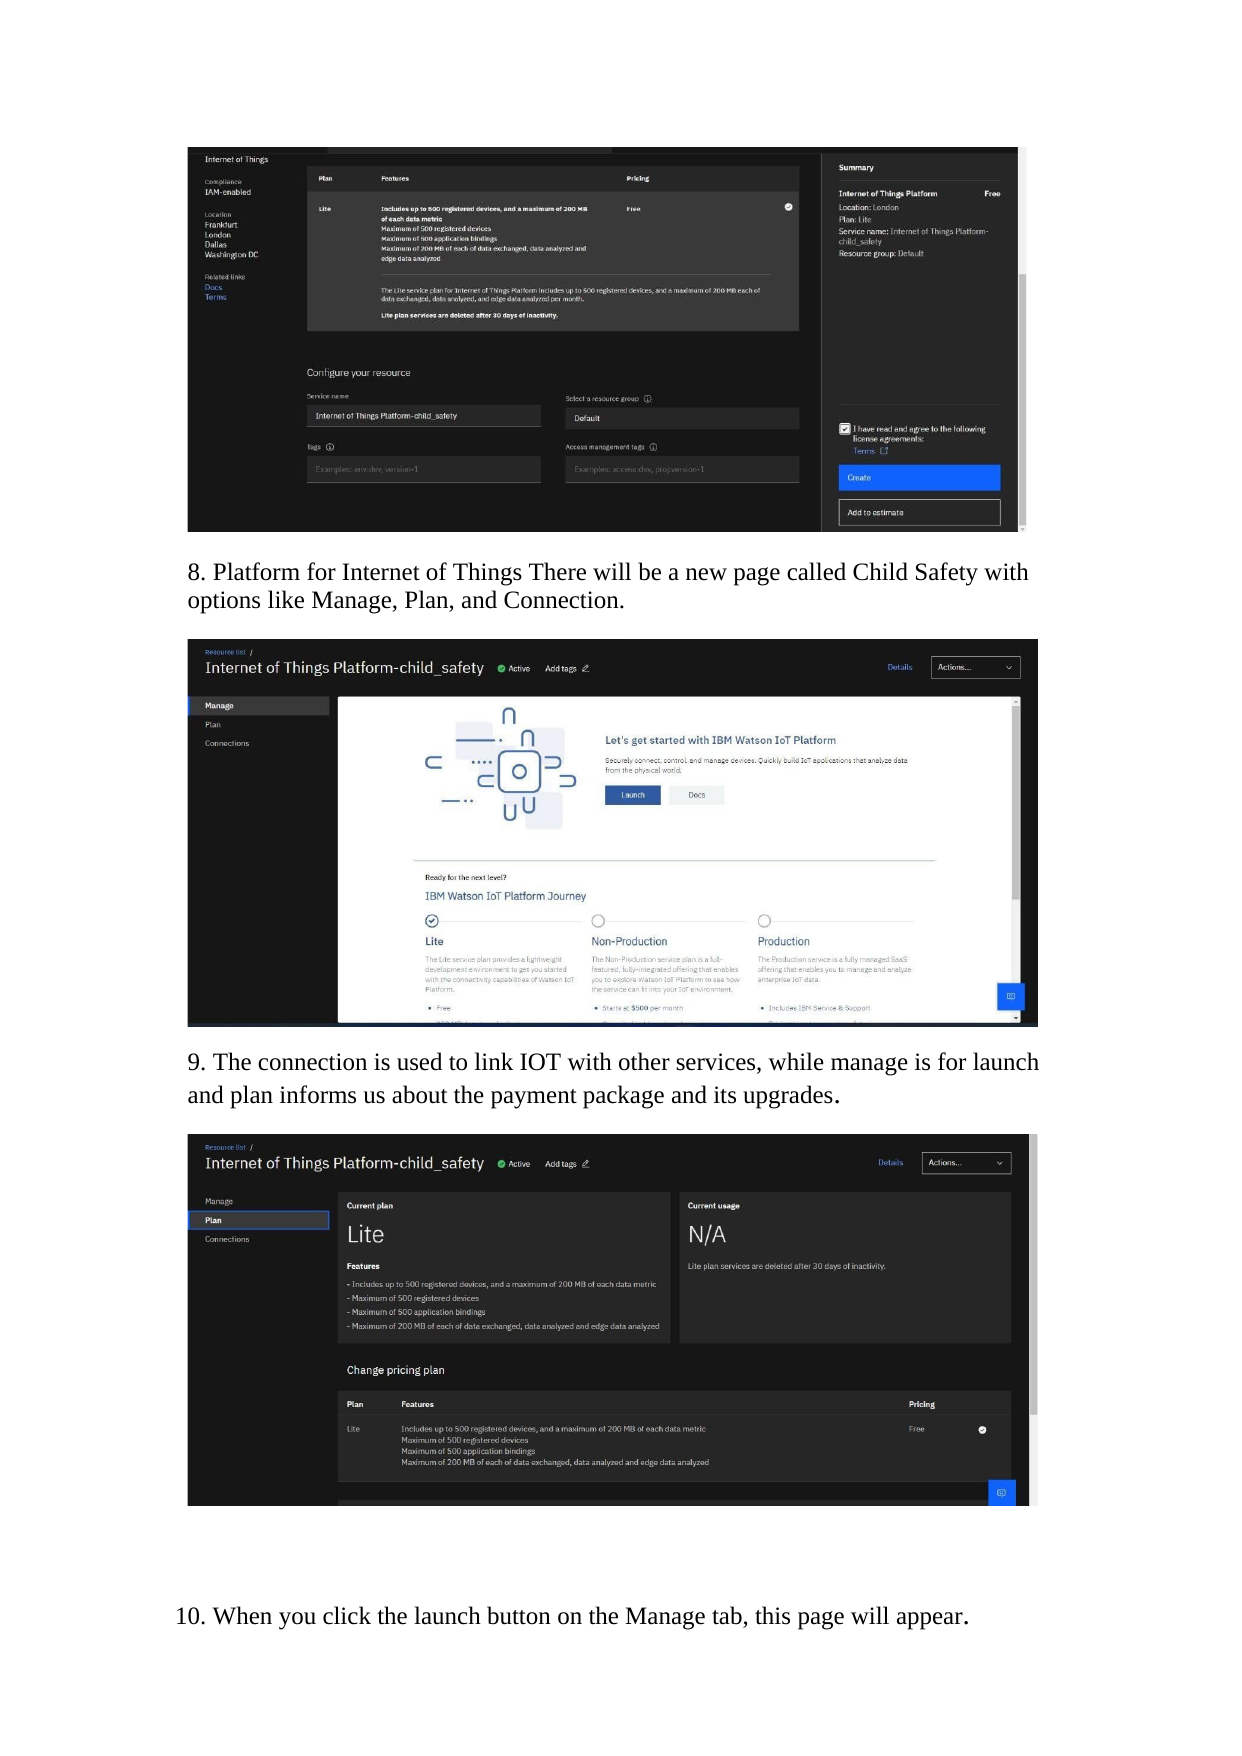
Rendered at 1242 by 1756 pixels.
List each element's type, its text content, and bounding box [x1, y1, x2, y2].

picture [187, 1134, 1038, 1506]
picture [187, 147, 1027, 532]
list When you click the launch button on the Manage tab, this page will appear. [175, 1597, 1089, 1631]
picture [187, 639, 1038, 1027]
list Platform for Internet of Things There will be a new page called Child Safety with options like Manage, Plan, and Connection. [187, 557, 1030, 614]
